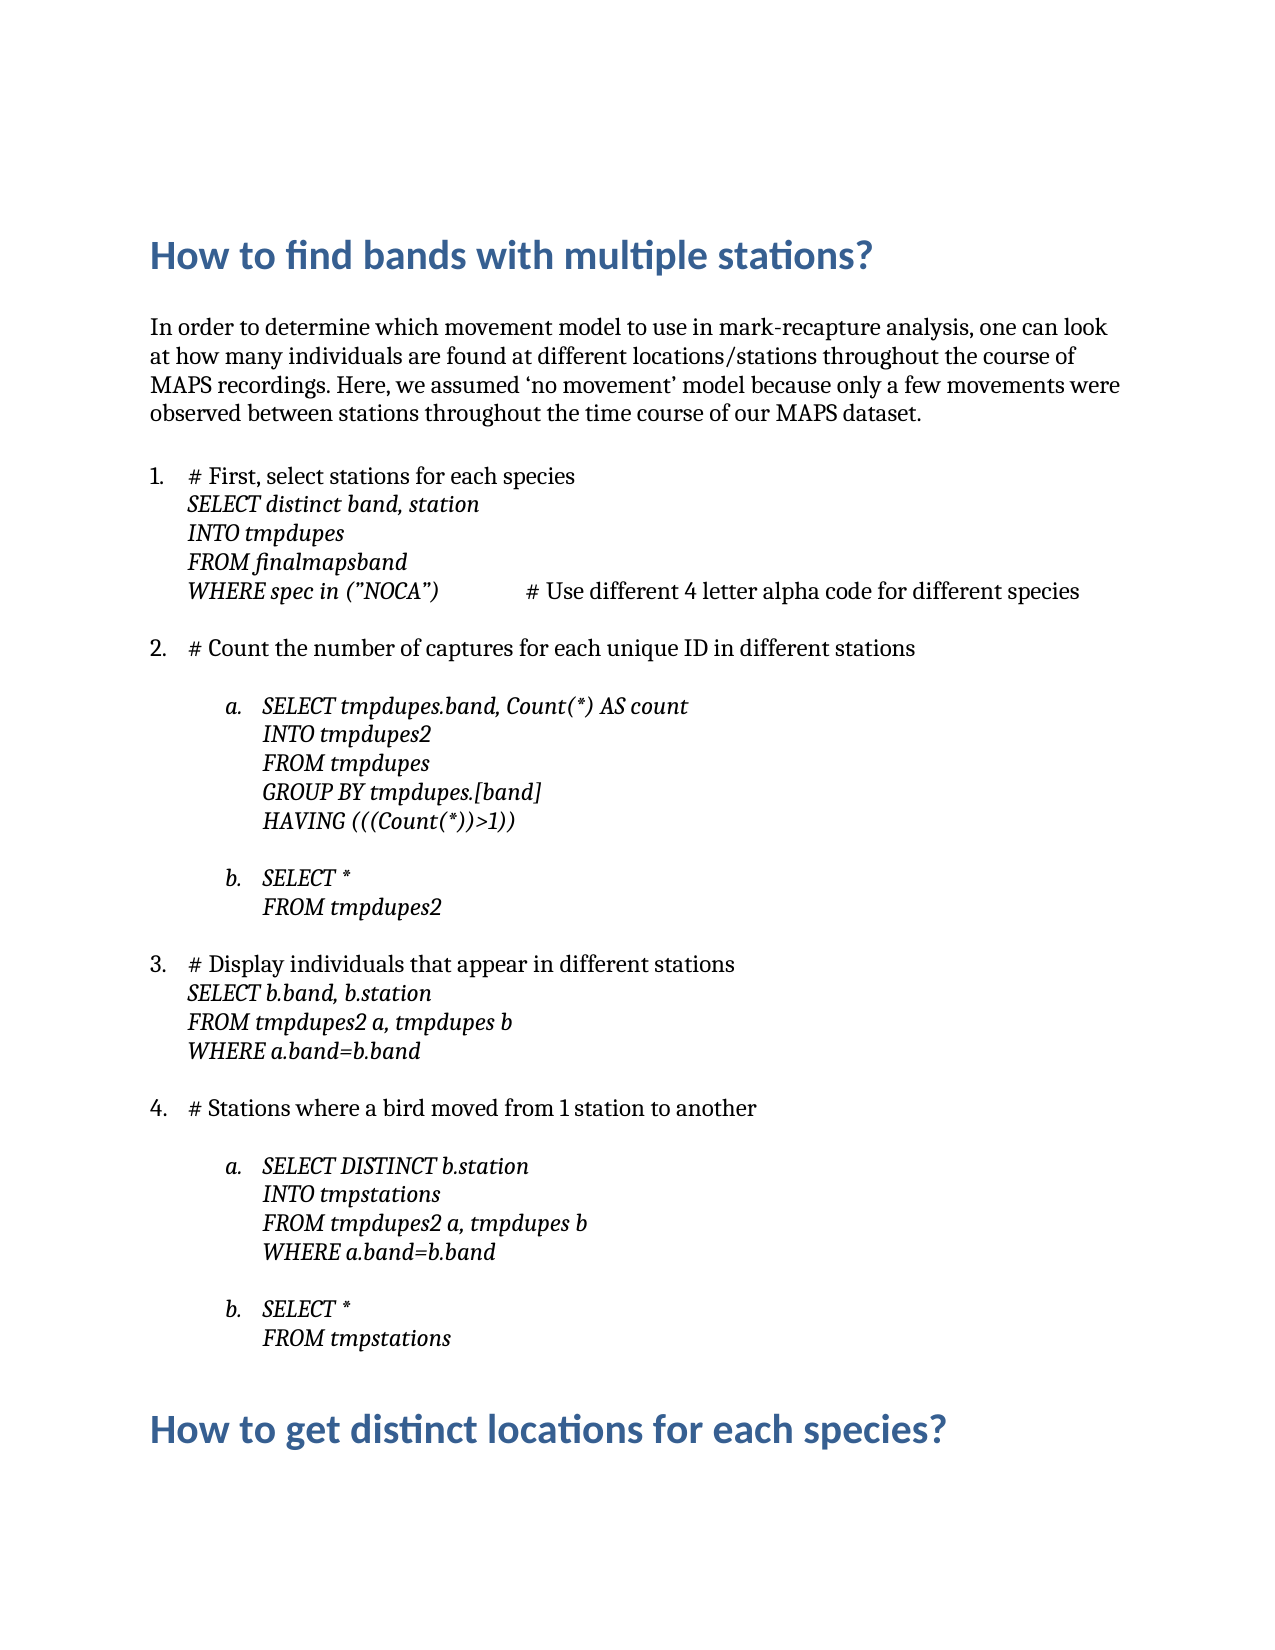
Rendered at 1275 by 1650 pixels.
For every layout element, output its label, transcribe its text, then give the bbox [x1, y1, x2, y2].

text INTO tmpdupes [150, 519, 1125, 548]
text WHERE a.band=b.band [150, 1037, 1125, 1065]
text FROM tmpdupes2 a, tmpdupes b [187, 1209, 1125, 1238]
list # First, select stations for each species [150, 462, 1125, 490]
text FROM tmpstations [187, 1324, 1125, 1353]
text SELECT b.band, b.station [150, 979, 1125, 1008]
text FROM tmpdupes [187, 749, 1125, 778]
text FROM tmpdupes2 [187, 893, 1125, 922]
subtitle How to get distinct locations for each species? [150, 1403, 1125, 1454]
list SELECT * [225, 1295, 1125, 1324]
list # Stations where a bird moved from 1 station to another [150, 1094, 1125, 1123]
text HAVING (((Count(*))>1)) [187, 807, 1125, 835]
list SELECT tmpdupes.band, Count(*) AS count [225, 692, 1125, 720]
text GROUP BY tmpdupes.[band] [187, 778, 1125, 807]
text FROM finalmapsband [150, 548, 1125, 577]
text INTO tmpdupes2 [187, 720, 1125, 749]
text WHERE a.band=b.band [187, 1238, 1125, 1267]
subtitle How to find bands with multiple stations? [150, 229, 1125, 279]
list SELECT DISTINCT b.station [225, 1152, 1125, 1180]
list # Count the number of captures for each unique ID in different stations [150, 634, 1125, 663]
list # Display individuals that appear in different stations [150, 950, 1125, 979]
text FROM tmpdupes2 a, tmpdupes b [150, 1008, 1125, 1037]
list SELECT * [225, 864, 1125, 893]
text SELECT distinct band, station [150, 490, 1125, 519]
text WHERE spec in (”NOCA”) # Use different 4 letter alpha code for different species [150, 577, 1125, 605]
text INTO tmpstations [187, 1180, 1125, 1209]
text In order to determine which movement model to use in mark-recapture analysis, one can look at how many individuals are found at different locations/stations throughout the course of MAPS recordings. Here, we assumed ‘no movement’ model because only a few movements were observed between stations throughout the time course of our MAPS dataset. [150, 313, 1125, 428]
